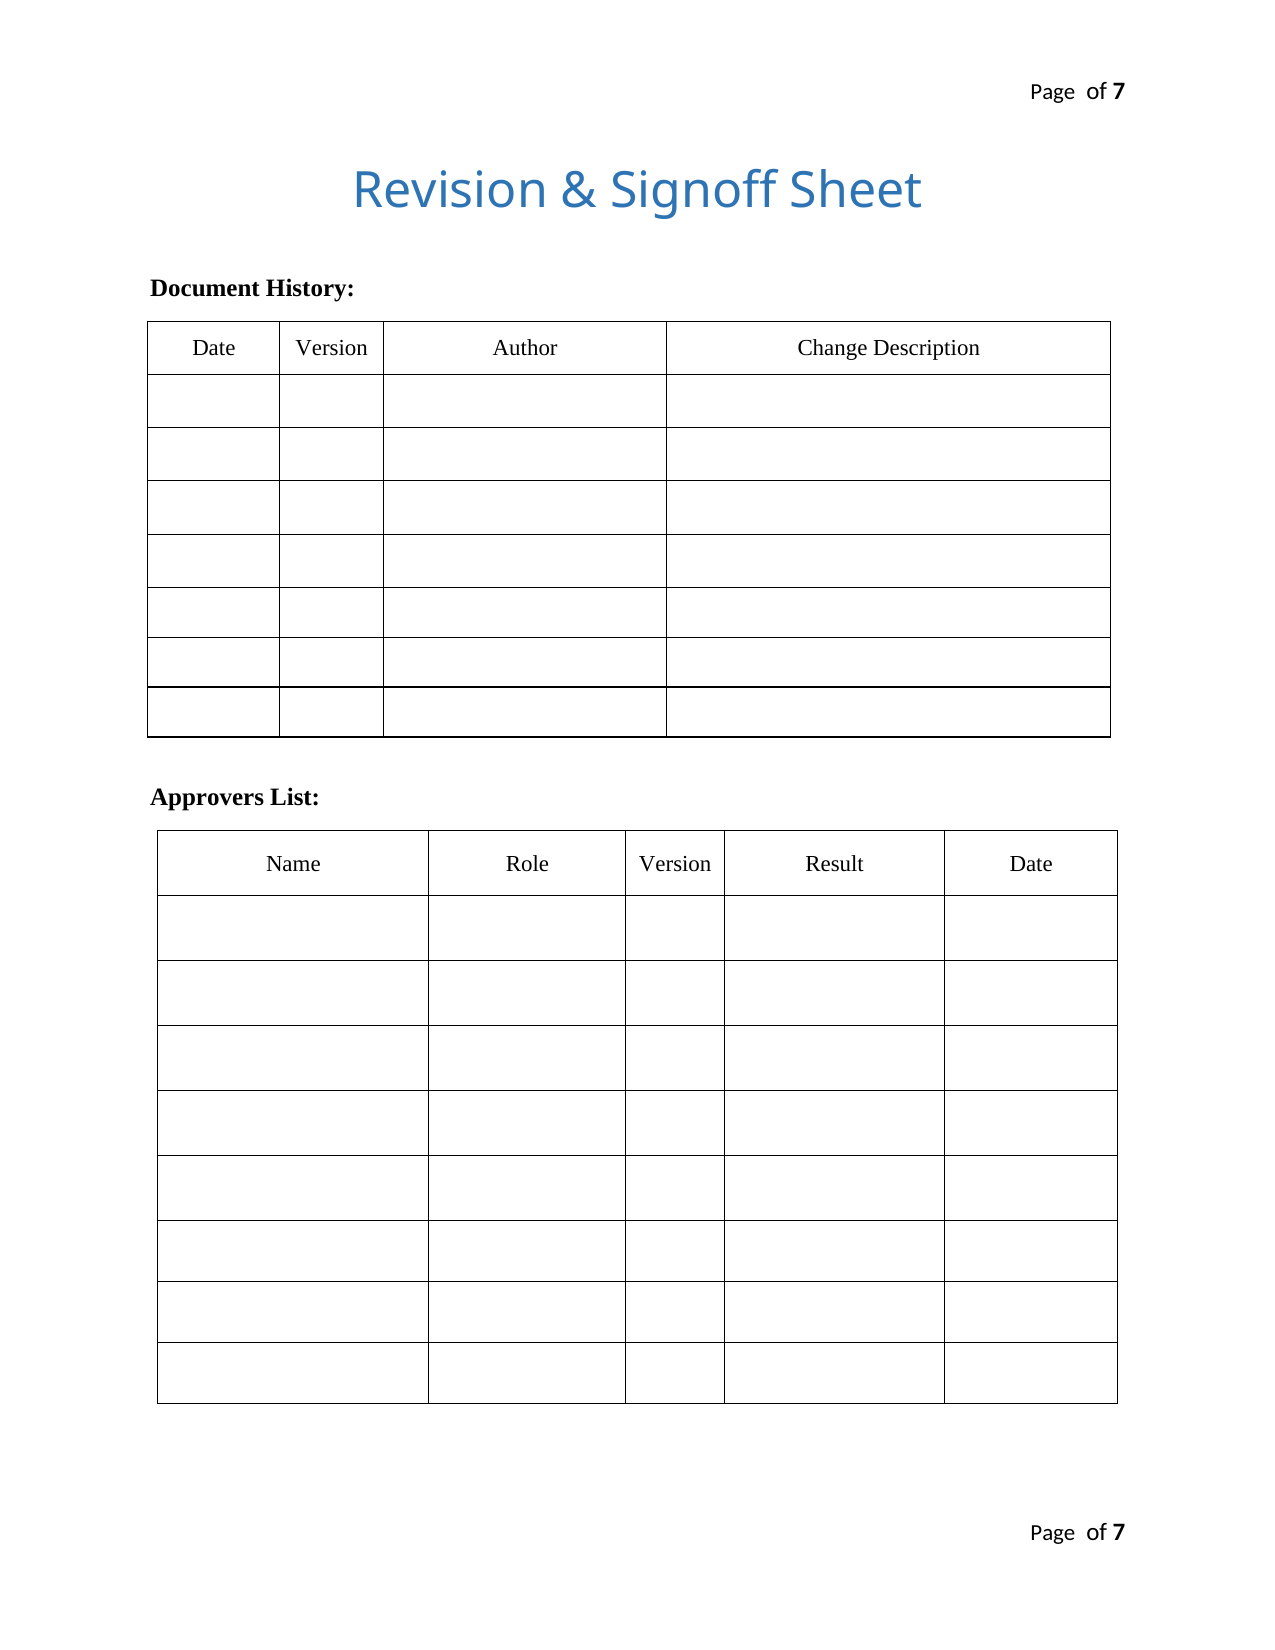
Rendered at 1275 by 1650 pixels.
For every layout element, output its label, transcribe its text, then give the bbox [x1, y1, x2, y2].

table_cell [148, 375, 279, 427]
table_cell [158, 896, 428, 960]
table_cell [945, 1282, 1117, 1342]
table_cell [280, 588, 383, 637]
table_cell [667, 588, 1110, 637]
table_cell [725, 1091, 944, 1155]
table_cell [667, 481, 1110, 533]
table_cell [725, 1343, 944, 1403]
table_cell [429, 961, 625, 1025]
table_cell [148, 638, 279, 686]
table_header Role [429, 831, 625, 895]
table_cell [667, 688, 1110, 736]
table_cell [667, 638, 1110, 686]
table_cell [667, 375, 1110, 427]
table_cell [384, 688, 666, 736]
table_cell [725, 961, 944, 1025]
table_header Version [280, 322, 383, 374]
text Document History: [150, 273, 1125, 302]
table_header Version [626, 831, 724, 895]
table_cell [148, 688, 279, 736]
subtitle Revision & Signoff Sheet [150, 154, 1125, 222]
text Approvers List: [150, 782, 1125, 811]
table_header Result [725, 831, 944, 895]
table_cell [429, 1343, 625, 1403]
table_cell [429, 896, 625, 960]
table_header Author [384, 322, 666, 374]
table_header Date [148, 322, 279, 374]
table_cell [626, 961, 724, 1025]
table_cell [384, 375, 666, 427]
table_cell [148, 588, 279, 637]
table_cell [384, 638, 666, 686]
table_cell [429, 1282, 625, 1342]
table_cell [626, 1343, 724, 1403]
table_cell [280, 688, 383, 736]
table_cell [667, 428, 1110, 480]
table_cell [945, 1343, 1117, 1403]
table_cell [626, 1221, 724, 1281]
table_cell [158, 1156, 428, 1220]
table_cell [429, 1026, 625, 1090]
table_cell [626, 1156, 724, 1220]
table_cell [280, 638, 383, 686]
table_cell [626, 1026, 724, 1090]
table_cell [725, 1026, 944, 1090]
table_cell [280, 375, 383, 427]
table_cell [626, 896, 724, 960]
table_cell [429, 1091, 625, 1155]
table_cell [725, 1156, 944, 1220]
table_cell [945, 1091, 1117, 1155]
table_cell [945, 1221, 1117, 1281]
table_cell [158, 1091, 428, 1155]
table_cell [158, 1282, 428, 1342]
table_cell [667, 535, 1110, 587]
table_cell [384, 481, 666, 533]
table_cell [626, 1282, 724, 1342]
table_cell [429, 1221, 625, 1281]
table_cell [148, 481, 279, 533]
table_header Date [945, 831, 1117, 895]
table_cell [725, 896, 944, 960]
table_cell [725, 1221, 944, 1281]
table_cell [148, 535, 279, 587]
table_cell [158, 1343, 428, 1403]
table_cell [158, 961, 428, 1025]
table_cell [280, 428, 383, 480]
table_cell [725, 1282, 944, 1342]
table_cell [429, 1156, 625, 1220]
table_cell [148, 428, 279, 480]
table_cell [384, 535, 666, 587]
table_cell [945, 1156, 1117, 1220]
table_cell [945, 961, 1117, 1025]
table_cell [158, 1221, 428, 1281]
table_cell [158, 1026, 428, 1090]
table_header Name [158, 831, 428, 895]
table_cell [945, 896, 1117, 960]
table_cell [280, 535, 383, 587]
table_header Change Description [667, 322, 1110, 374]
table_cell [384, 588, 666, 637]
table_cell [280, 481, 383, 533]
table_cell [384, 428, 666, 480]
table_cell [626, 1091, 724, 1155]
table_cell [945, 1026, 1117, 1090]
